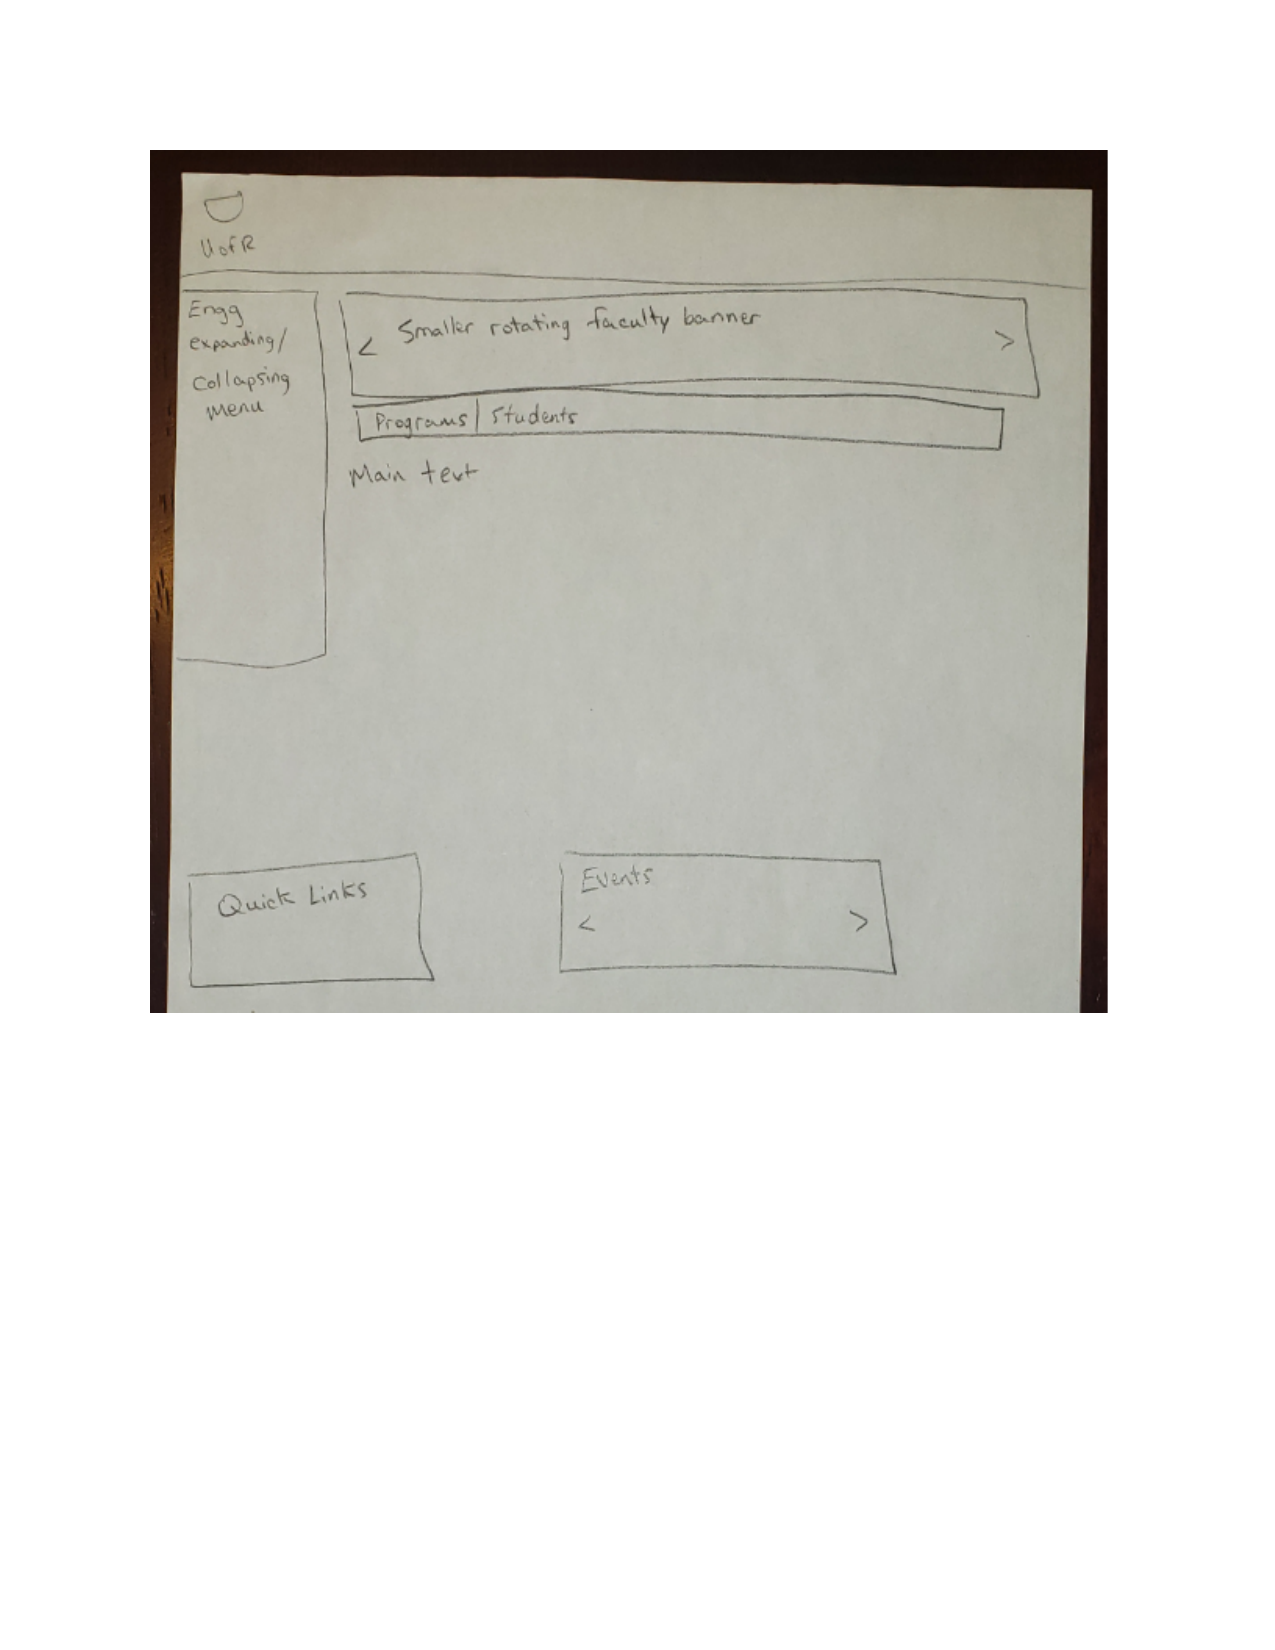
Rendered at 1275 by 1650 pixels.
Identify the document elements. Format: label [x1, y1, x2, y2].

picture [150, 150, 1108, 1013]
